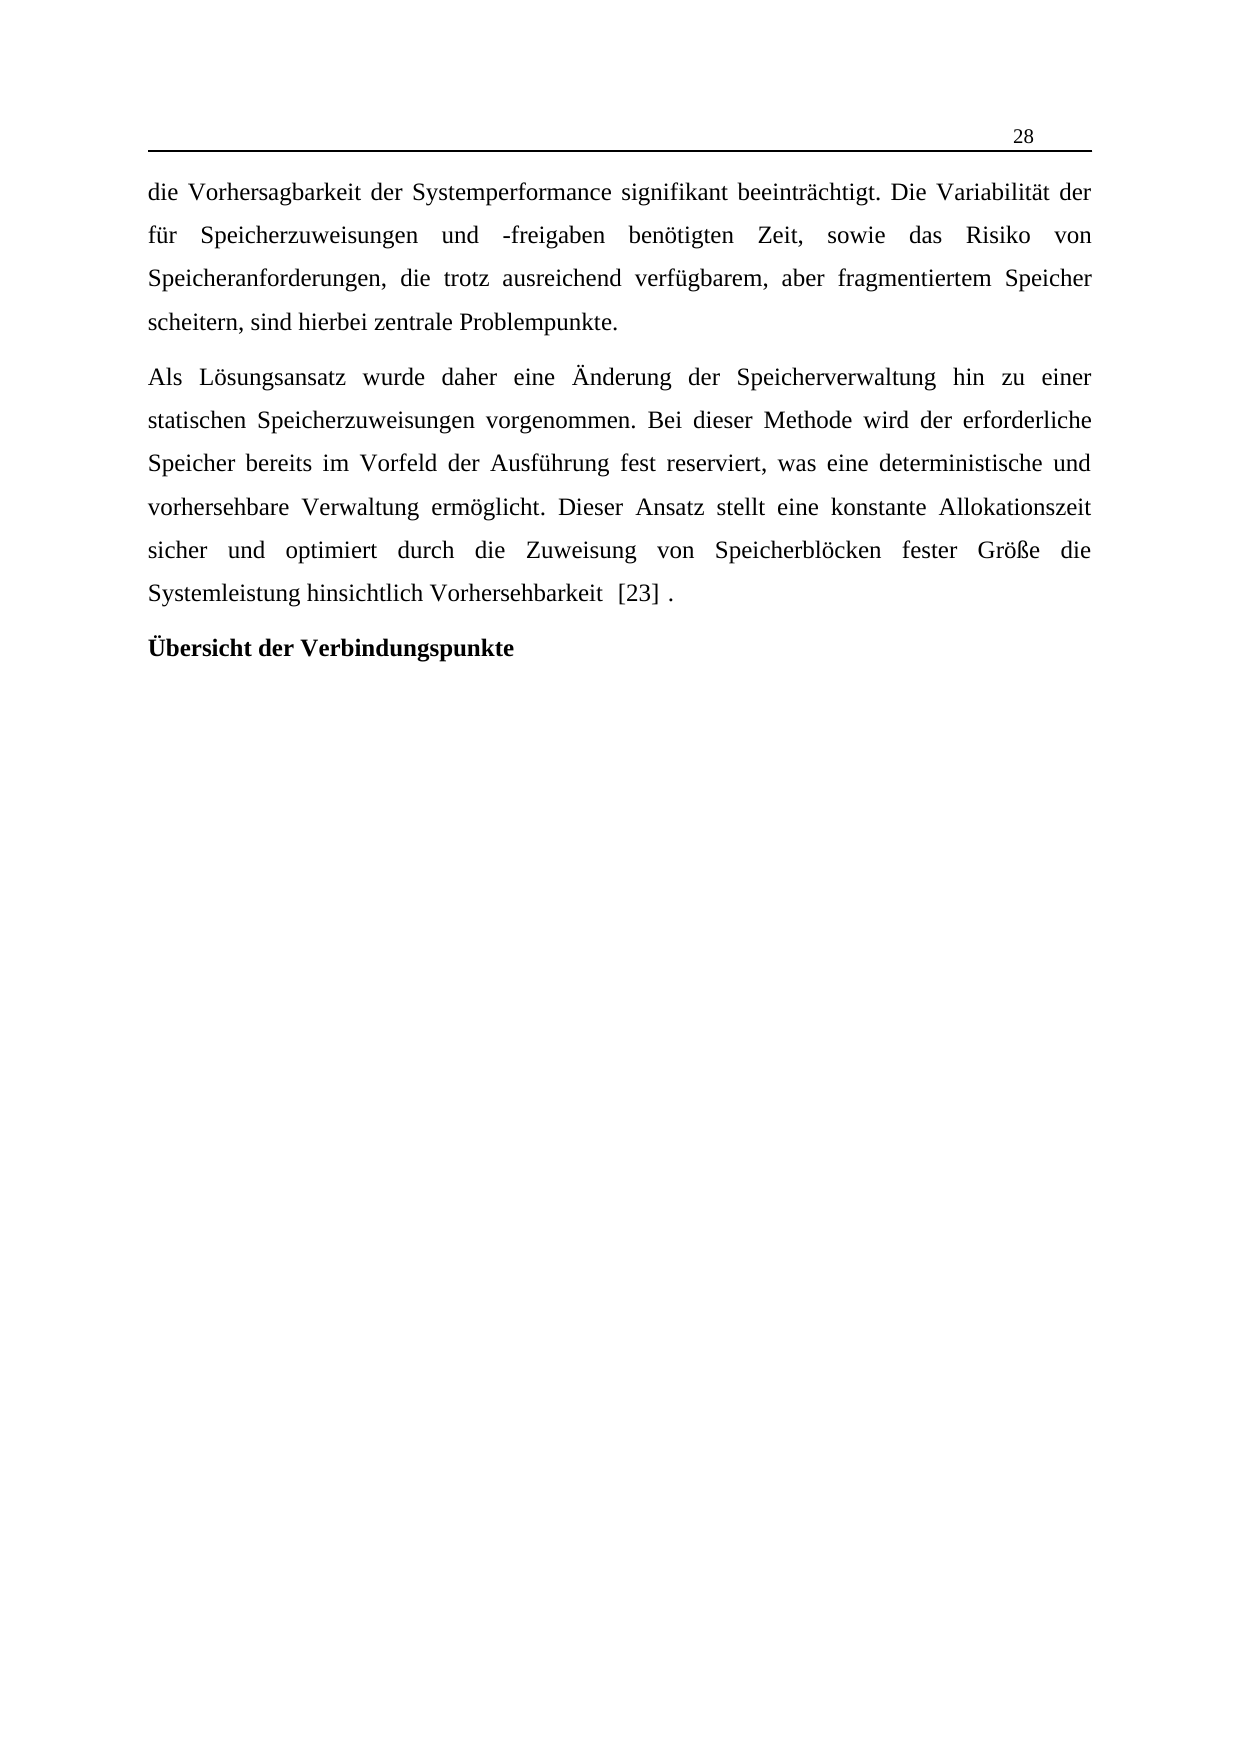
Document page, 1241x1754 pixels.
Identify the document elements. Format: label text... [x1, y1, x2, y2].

text Als Lösungsansatz wurde daher eine Änderung der Speicherverwaltung hin zu einer statischen Speicherzuweisungen vorgenommen. Bei dieser Methode wird der erforderliche Speicher bereits im Vorfeld der Ausführung fest reserviert, was eine deterministische und vorhersehbare Verwaltung ermöglicht. Dieser Ansatz stellt eine konstante Allokationszeit sicher und optimiert durch die Zuweisung von Speicherblöcken fester Größe die Systemleistung hinsichtlich Vorhersehbarkeit . [148, 362, 1092, 607]
text Übersicht der Verbindungspunkte [148, 633, 1092, 662]
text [148, 177, 1092, 335]
